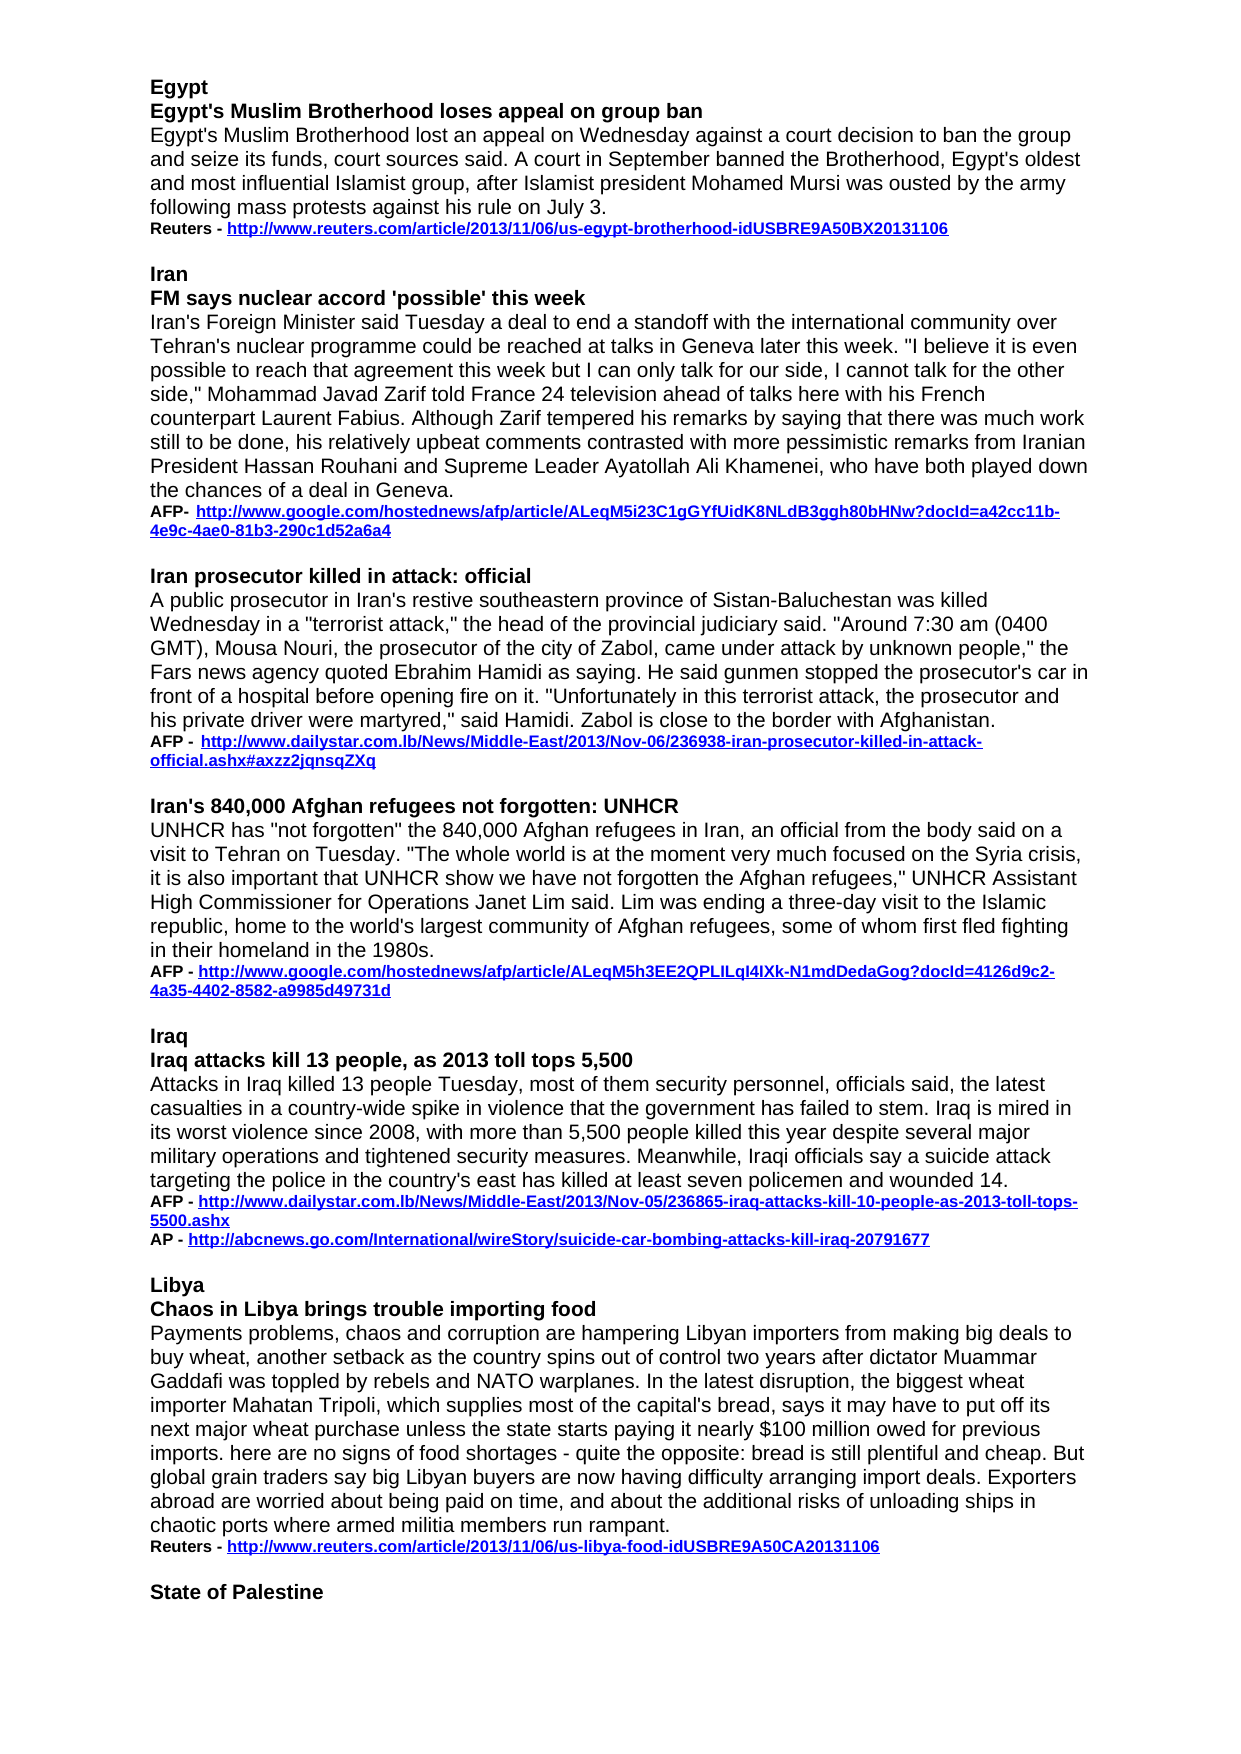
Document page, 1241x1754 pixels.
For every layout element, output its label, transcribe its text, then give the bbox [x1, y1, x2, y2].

text Egypt [150, 75, 1090, 99]
text Egypt's Muslim Brotherhood loses appeal on group ban [150, 99, 1090, 123]
text Iraq [150, 1024, 1090, 1048]
text AFP - http://www.google.com/hostednews/afp/article/ALeqM5h3EE2QPLILqI4IXk-N1mdDedaGog?docId=4126d9c2-4a35-4402-8582-a9985d49731d [150, 961, 1090, 1000]
text Iran prosecutor killed in attack: official [150, 564, 1090, 588]
text Iran's Foreign Minister said Tuesday a deal to end a standoff with the international community over Tehran's nuclear programme could be reached at talks in Geneva later this week. "I believe it is even possible to reach that agreement this week but I can only talk for our side, I cannot talk for the other side," Mohammad Javad Zarif told France 24 television ahead of talks here with his French counterpart Laurent Fabius. Although Zarif tempered his remarks by saying that there was much work still to be done, his relatively upbeat comments contrasted with more pessimistic remarks from Iranian President Hassan Rouhani and Supreme Leader Ayatollah Ali Khamenei, who have both played down the chances of a deal in Geneva. [150, 310, 1090, 501]
text UNHCR has "not forgotten" the 840,000 Afghan refugees in Iran, an official from the body said on a visit to Tehran on Tuesday. "The whole world is at the moment very much focused on the Syria crisis, it is also important that UNHCR show we have not forgotten the Afghan refugees," UNHCR Assistant High Commissioner for Operations Janet Lim said. Lim was ending a three-day visit to the Islamic republic, home to the world's largest community of Afghan refugees, some of whom first fled fighting in their homeland in the 1980s. [150, 818, 1090, 961]
text Egypt's Muslim Brotherhood lost an appeal on Wednesday against a court decision to ban the group and seize its funds, court sources said. A court in September banned the Brotherhood, Egypt's oldest and most influential Islamist group, after Islamist president Mohamed Mursi was ousted by the army following mass protests against his rule on July 3. [150, 123, 1090, 219]
text Reuters - http://www.reuters.com/article/2013/11/06/us-egypt-brotherhood-idUSBRE9A50BX20131106 [150, 219, 1090, 238]
text State of Palestine [150, 1579, 1090, 1603]
text Libya [150, 1273, 1090, 1297]
text AFP - http://www.dailystar.com.lb/News/Middle-East/2013/Nov-05/236865-iraq-attacks-kill-10-people-as-2013-toll-tops-5500.ashx [150, 1191, 1090, 1230]
text Iran [150, 262, 1090, 286]
text AFP- http://www.google.com/hostednews/afp/article/ALeqM5i23C1gGYfUidK8NLdB3ggh80bHNw?docId=a42cc11b-4e9c-4ae0-81b3-290c1d52a6a4 [150, 501, 1090, 540]
text AP - http://abcnews.go.com/International/wireStory/suicide-car-bombing-attacks-kill-iraq-20791677 [150, 1230, 1090, 1249]
text Payments problems, chaos and corruption are hampering Libyan importers from making big deals to buy wheat, another setback as the country spins out of control two years after dictator Muammar Gaddafi was toppled by rebels and NATO warplanes. In the latest disruption, the biggest wheat importer Mahatan Tripoli, which supplies most of the capital's bread, says it may have to put off its next major wheat purchase unless the state starts paying it nearly $100 million owed for previous imports. here are no signs of food shortages - quite the opposite: bread is still plentiful and cheap. But global grain traders say big Libyan buyers are now having difficulty arranging import deals. Exporters abroad are worried about being paid on time, and about the additional risks of unloading ships in chaotic ports where armed militia members run rampant. [150, 1321, 1090, 1536]
text FM says nuclear accord 'possible' this week [150, 286, 1090, 310]
text A public prosecutor in Iran's restive southeastern province of Sistan-Baluchestan was killed Wednesday in a "terrorist attack," the head of the provincial judiciary said. "Around 7:30 am (0400 GMT), Mousa Nouri, the prosecutor of the city of Zabol, came under attack by unknown people," the Fars news agency quoted Ebrahim Hamidi as saying. He said gunmen stopped the prosecutor's car in front of a hospital before opening fire on it. "Unfortunately in this terrorist attack, the prosecutor and his private driver were martyred," said Hamidi. Zabol is close to the border with Afghanistan. [150, 588, 1090, 731]
text Chaos in Libya brings trouble importing food [150, 1297, 1090, 1321]
text Reuters - http://www.reuters.com/article/2013/11/06/us-libya-food-idUSBRE9A50CA20131106 [150, 1536, 1090, 1556]
text Iraq attacks kill 13 people, as 2013 toll tops 5,500 [150, 1048, 1090, 1072]
text Attacks in Iraq killed 13 people Tuesday, most of them security personnel, officials said, the latest casualties in a country-wide spike in violence that the government has failed to stem. Iraq is mired in its worst violence since 2008, with more than 5,500 people killed this year despite several major military operations and tightened security measures. Meanwhile, Iraqi officials say a suicide attack targeting the police in the country's east has killed at least seven policemen and wounded 14. [150, 1072, 1090, 1191]
text Iran's 840,000 Afghan refugees not forgotten: UNHCR [150, 794, 1090, 818]
text AFP - http://www.dailystar.com.lb/News/Middle-East/2013/Nov-06/236938-iran-prosecutor-killed-in-attack-official.ashx#axzz2jqnsqZXq [150, 731, 1090, 770]
